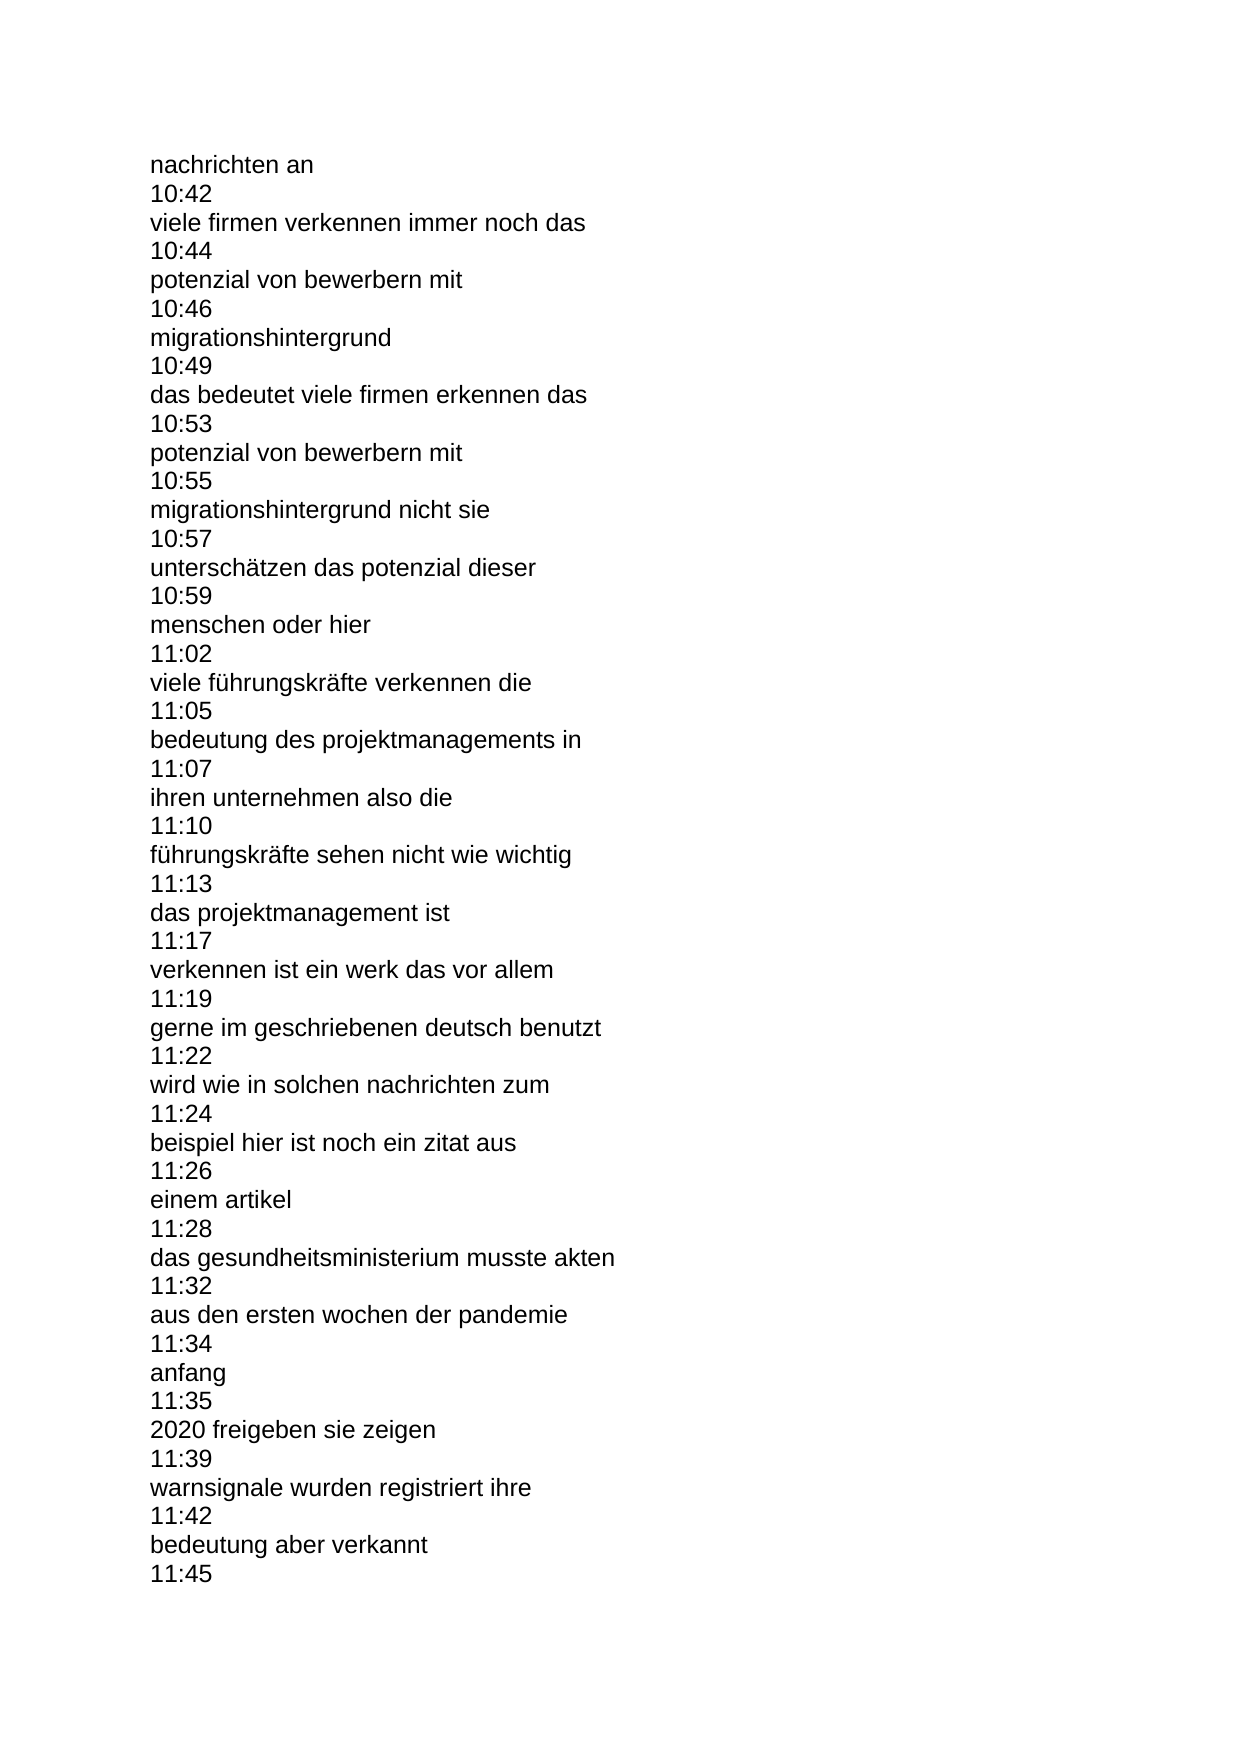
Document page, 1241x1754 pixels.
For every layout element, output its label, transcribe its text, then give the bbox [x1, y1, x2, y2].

text das bedeutet viele firmen erkennen das [150, 380, 1090, 409]
text 11:34 [150, 1329, 1090, 1357]
text 11:22 [150, 1041, 1090, 1070]
text 11:32 [150, 1271, 1090, 1300]
text 11:26 [150, 1156, 1090, 1185]
text 11:35 [150, 1386, 1090, 1415]
text bedeutung aber verkannt [150, 1530, 1090, 1559]
text 11:39 [150, 1444, 1090, 1472]
text 10:42 [150, 179, 1090, 207]
text aus den ersten wochen der pandemie [150, 1300, 1090, 1329]
text 2020 freigeben sie zeigen [150, 1415, 1090, 1444]
text wird wie in solchen nachrichten zum [150, 1070, 1090, 1099]
text 11:02 [150, 639, 1090, 667]
text einem artikel [150, 1185, 1090, 1214]
text 10:49 [150, 351, 1090, 380]
text 10:57 [150, 524, 1090, 552]
text 11:45 [150, 1559, 1090, 1587]
text viele führungskräfte verkennen die [150, 667, 1090, 696]
text 11:05 [150, 696, 1090, 725]
text bedeutung des projektmanagements in [150, 725, 1090, 754]
text nachrichten an [150, 150, 1090, 179]
text warnsignale wurden registriert ihre [150, 1472, 1090, 1501]
text 11:17 [150, 926, 1090, 955]
text 10:55 [150, 466, 1090, 495]
text 11:28 [150, 1214, 1090, 1242]
text 11:10 [150, 811, 1090, 840]
text unterschätzen das potenzial dieser [150, 552, 1090, 581]
text 10:46 [150, 294, 1090, 322]
text das projektmanagement ist [150, 897, 1090, 926]
text gerne im geschriebenen deutsch benutzt [150, 1012, 1090, 1041]
text menschen oder hier [150, 610, 1090, 639]
text das gesundheitsministerium musste akten [150, 1242, 1090, 1271]
text 10:59 [150, 581, 1090, 610]
text 11:19 [150, 984, 1090, 1012]
text 11:42 [150, 1501, 1090, 1530]
text führungskräfte sehen nicht wie wichtig [150, 840, 1090, 869]
text migrationshintergrund [150, 322, 1090, 351]
text migrationshintergrund nicht sie [150, 495, 1090, 524]
text 11:24 [150, 1099, 1090, 1127]
text 11:07 [150, 754, 1090, 782]
text viele firmen verkennen immer noch das [150, 207, 1090, 236]
text ihren unternehmen also die [150, 782, 1090, 811]
text anfang [150, 1357, 1090, 1386]
text potenzial von bewerbern mit [150, 265, 1090, 294]
text verkennen ist ein werk das vor allem [150, 955, 1090, 984]
text 11:13 [150, 869, 1090, 897]
text 10:53 [150, 409, 1090, 437]
text potenzial von bewerbern mit [150, 437, 1090, 466]
text 10:44 [150, 236, 1090, 265]
text beispiel hier ist noch ein zitat aus [150, 1127, 1090, 1156]
